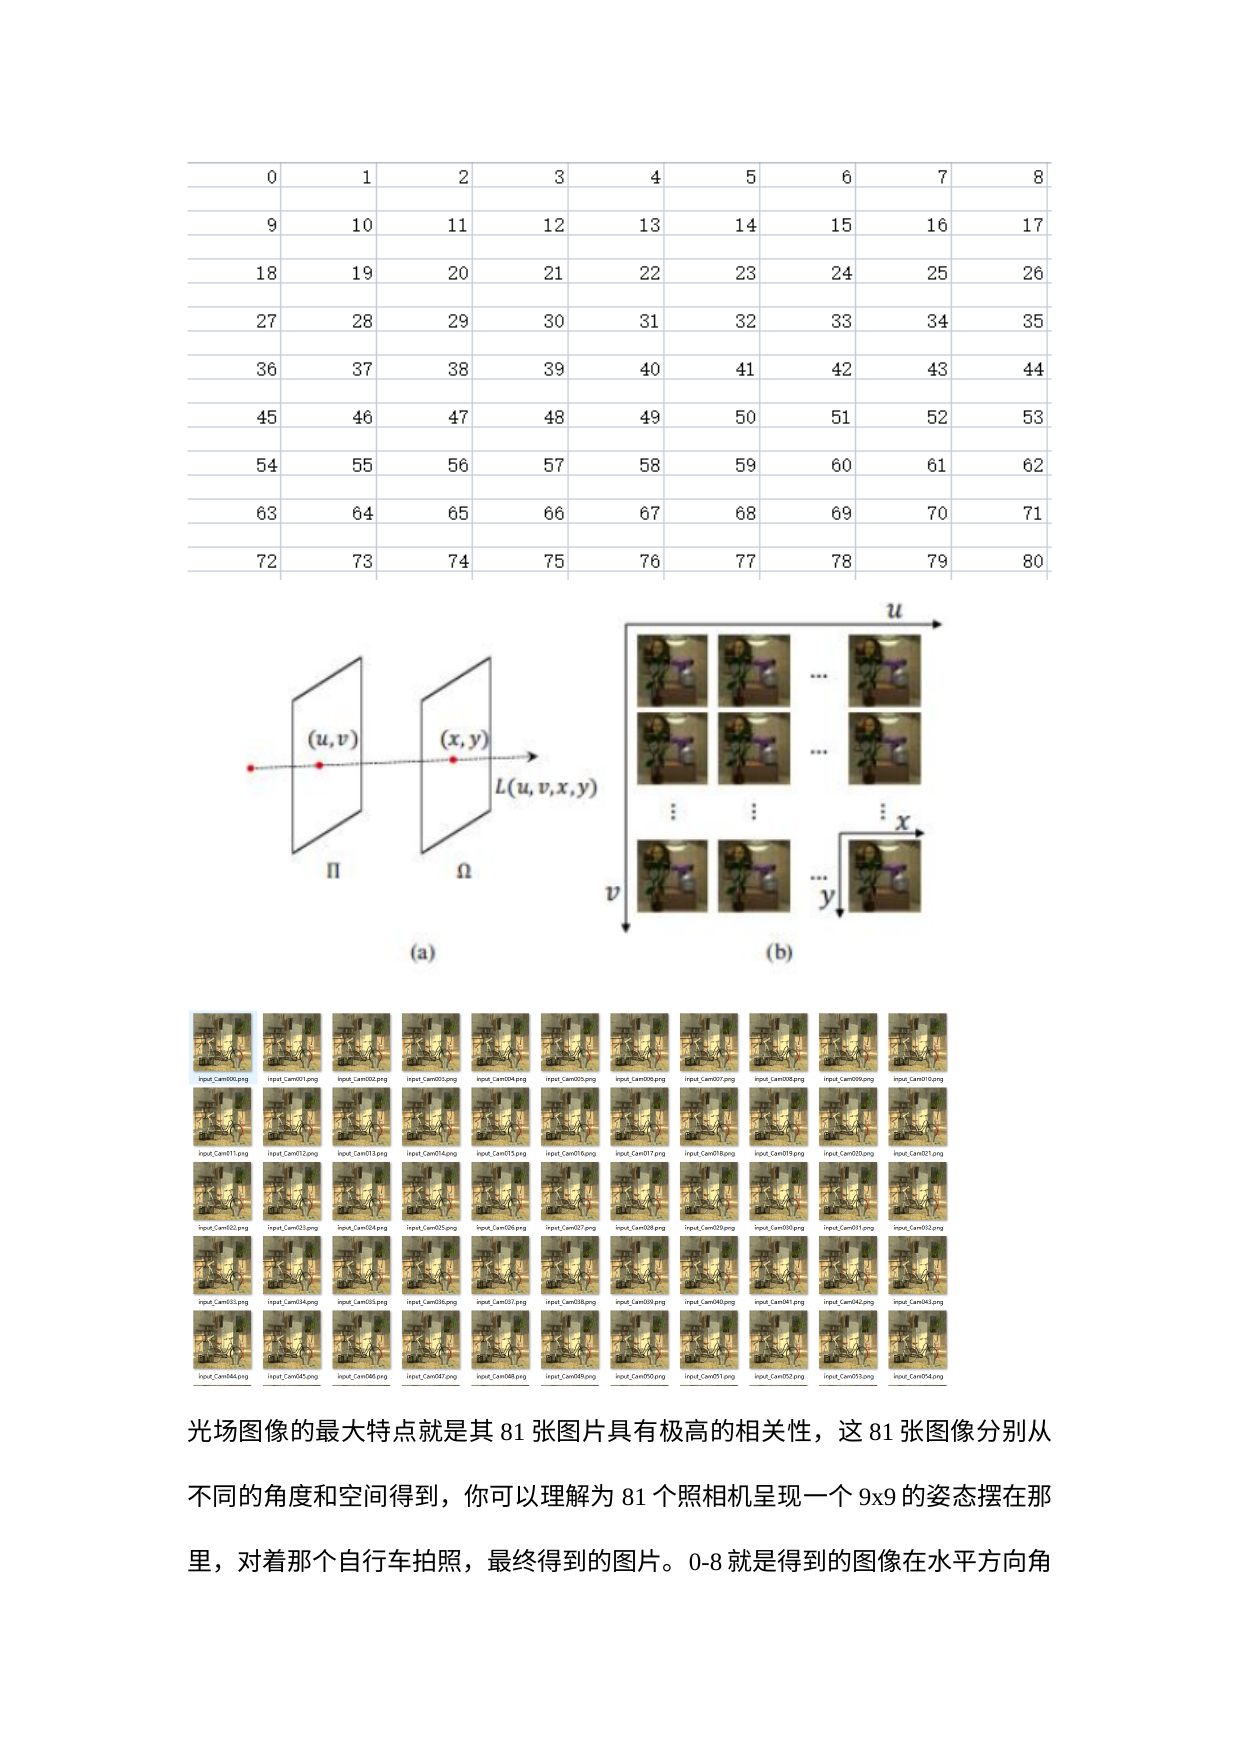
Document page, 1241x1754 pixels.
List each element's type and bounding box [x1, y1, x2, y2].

picture [187, 584, 1011, 979]
picture [187, 162, 1052, 580]
text [187, 1397, 1053, 1592]
picture [187, 1007, 954, 1386]
